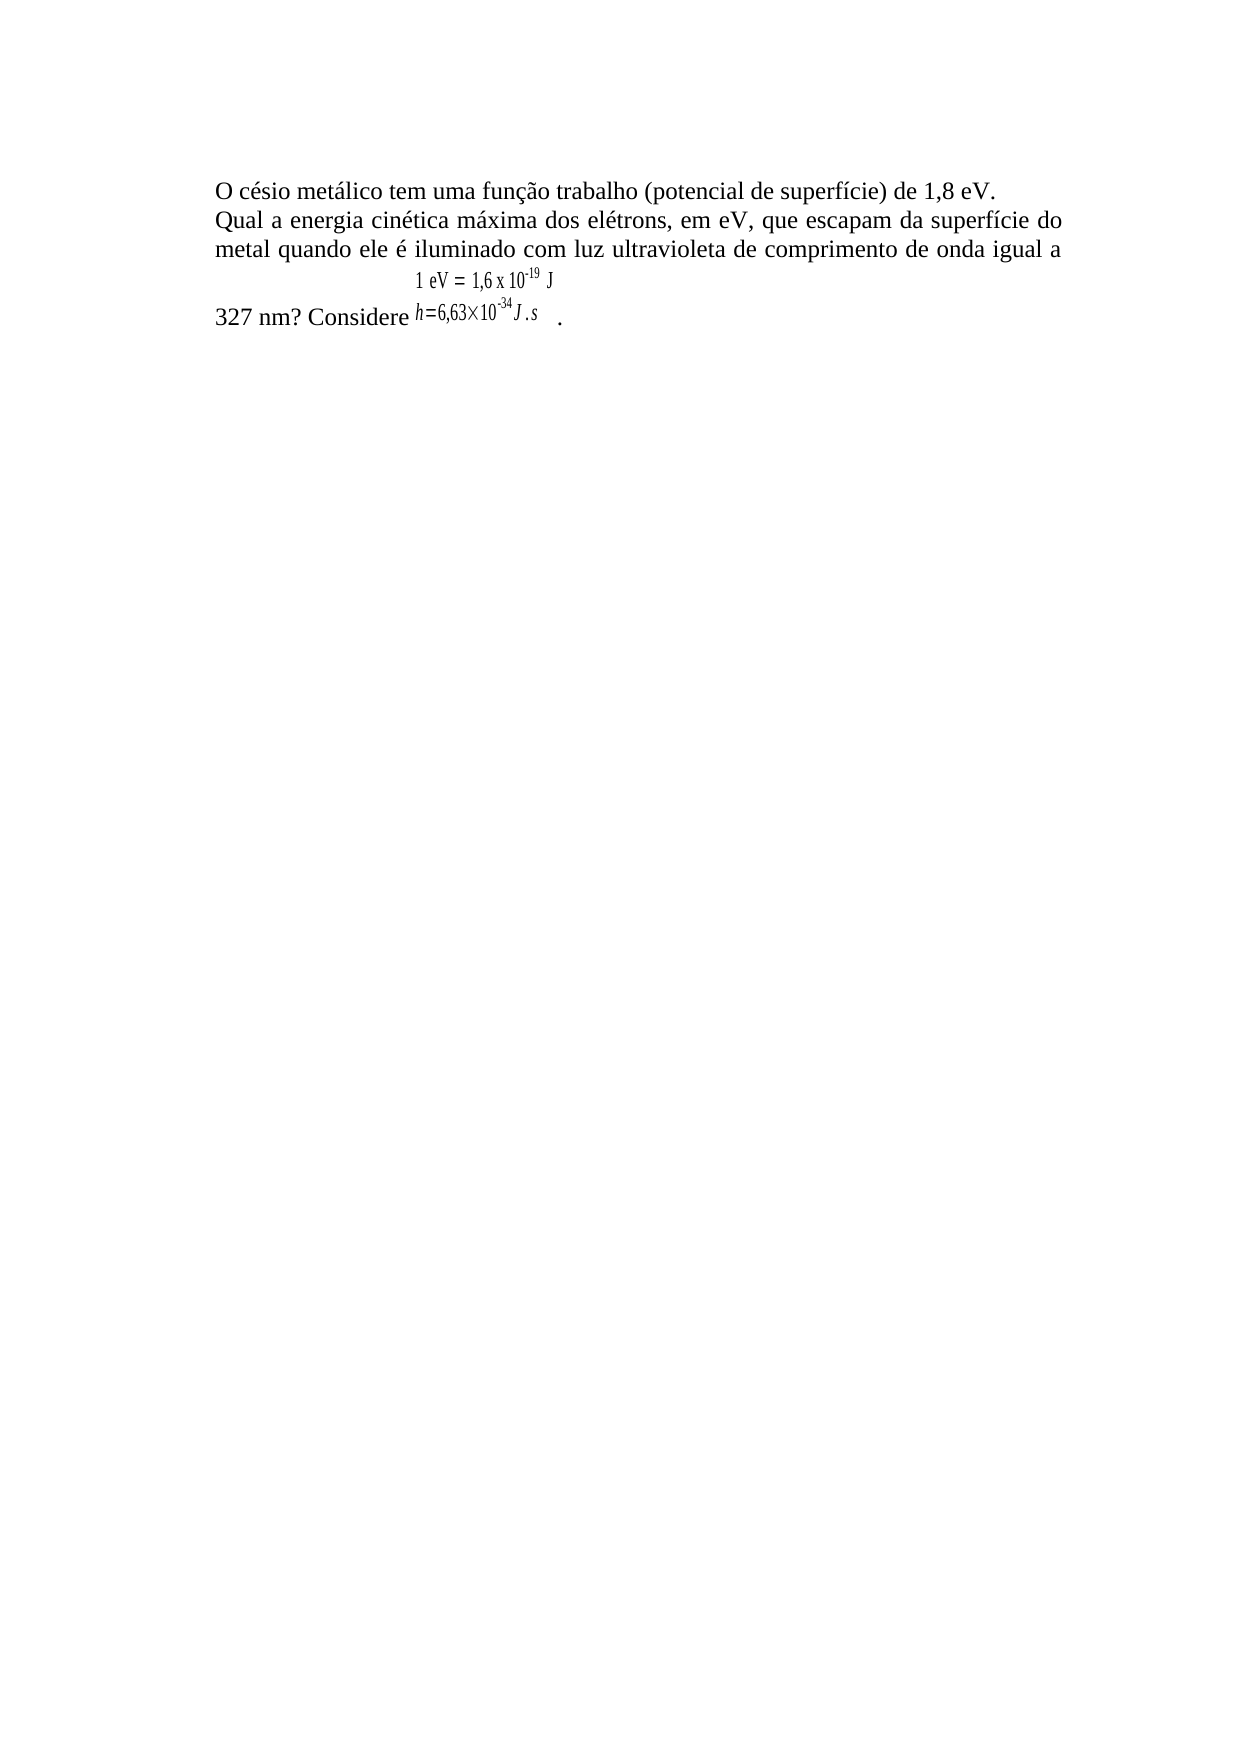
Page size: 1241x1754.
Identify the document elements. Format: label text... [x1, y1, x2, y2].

text O césio metálico tem uma função trabalho (potencial de superfície) de 1,8 eV. [215, 176, 1063, 205]
text Qual a energia cinética máxima dos elétrons, em eV, que escapam da superfície do metal quando ele é iluminado com luz ultravioleta de comprimento de onda igual a 327 nm? Considere . [215, 205, 1063, 331]
